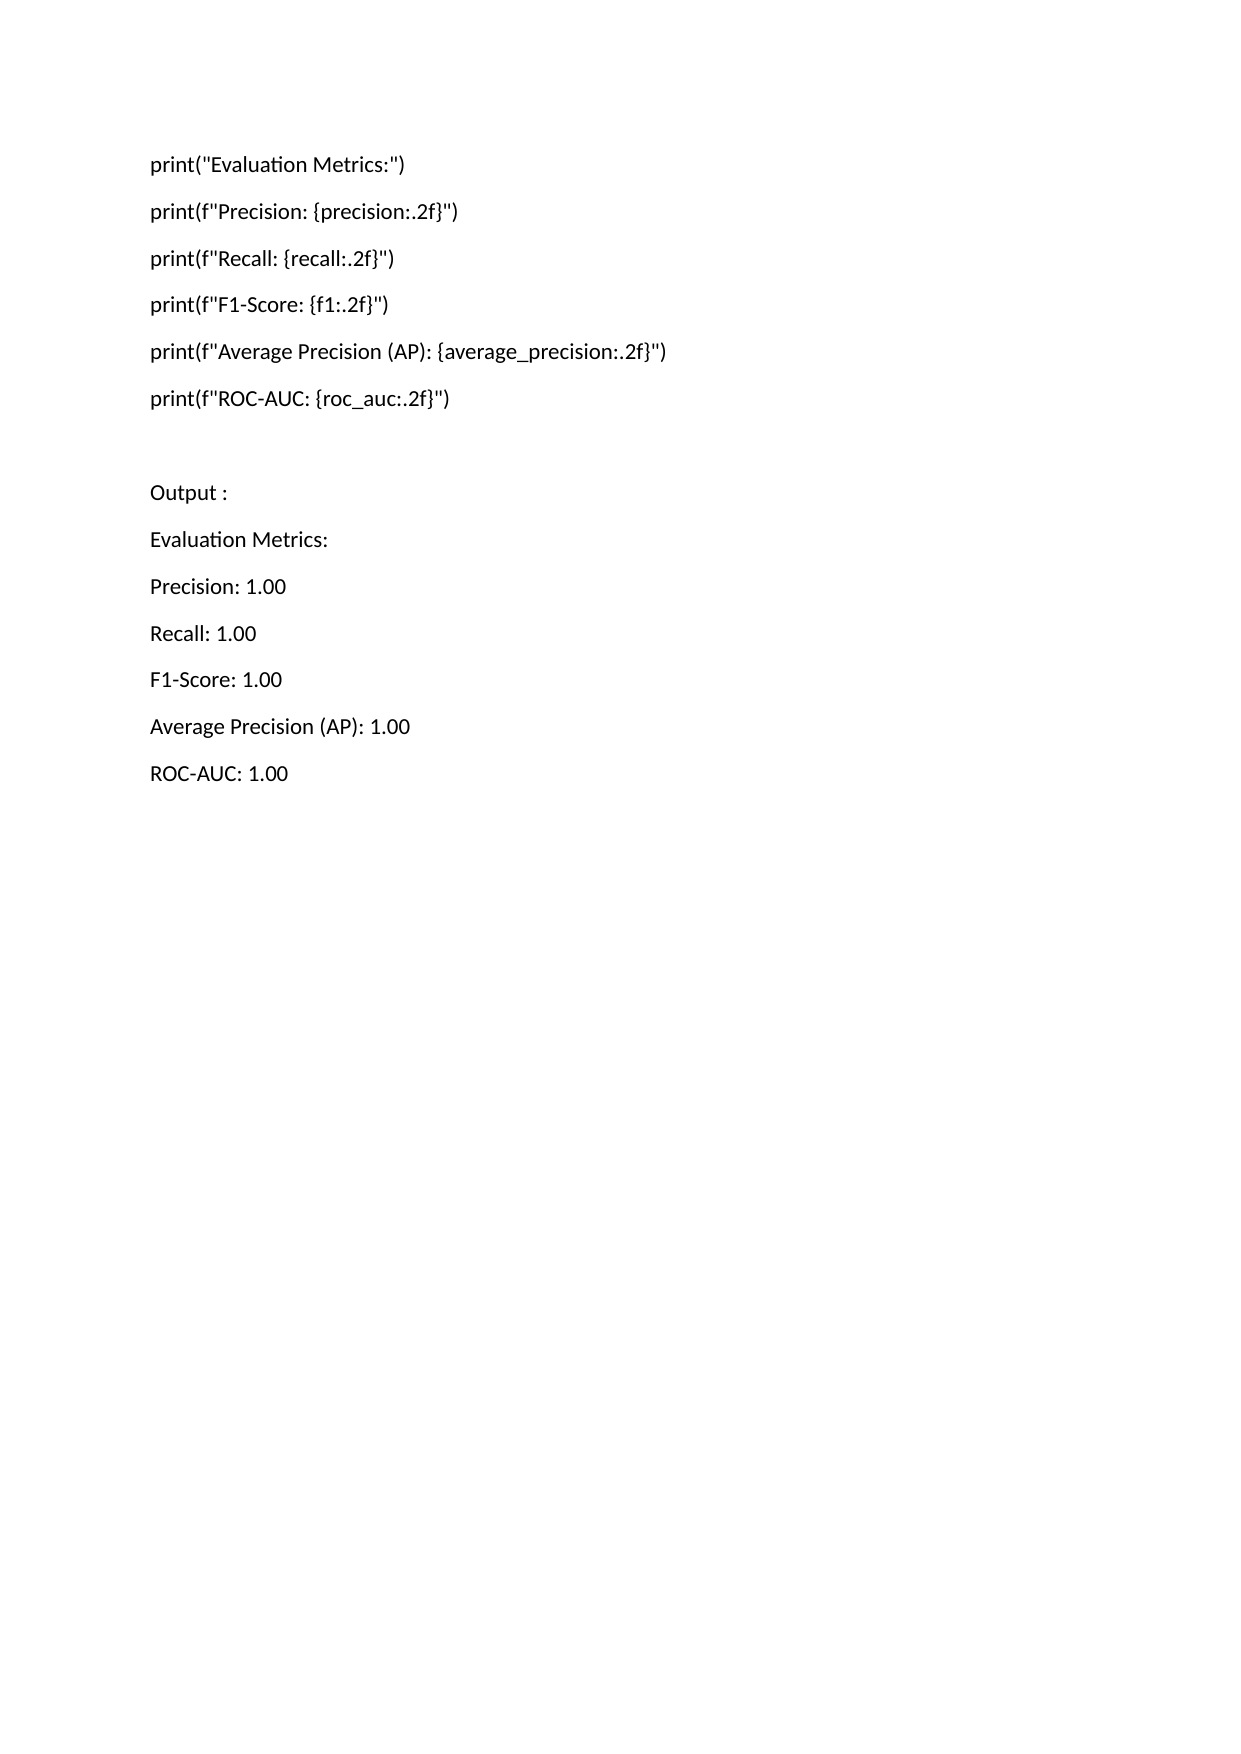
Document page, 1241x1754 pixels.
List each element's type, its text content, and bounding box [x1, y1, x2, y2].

text Precision: 1.00 [150, 572, 1090, 600]
text print(f"ROC-AUC: {roc_auc:.2f}") [150, 384, 1090, 412]
text print(f"Average Precision (AP): {average_precision:.2f}") [150, 337, 1090, 366]
text print("Evaluation Metrics:") [150, 150, 1090, 178]
text Recall: 1.00 [150, 619, 1090, 647]
text Output : [150, 478, 1090, 506]
text Average Precision (AP): 1.00 [150, 712, 1090, 741]
text print(f"Recall: {recall:.2f}") [150, 244, 1090, 272]
text Evaluation Metrics: [150, 525, 1090, 553]
text F1-Score: 1.00 [150, 666, 1090, 694]
text print(f"Precision: {precision:.2f}") [150, 197, 1090, 225]
text print(f"F1-Score: {f1:.2f}") [150, 291, 1090, 319]
text ROC-AUC: 1.00 [150, 759, 1090, 787]
